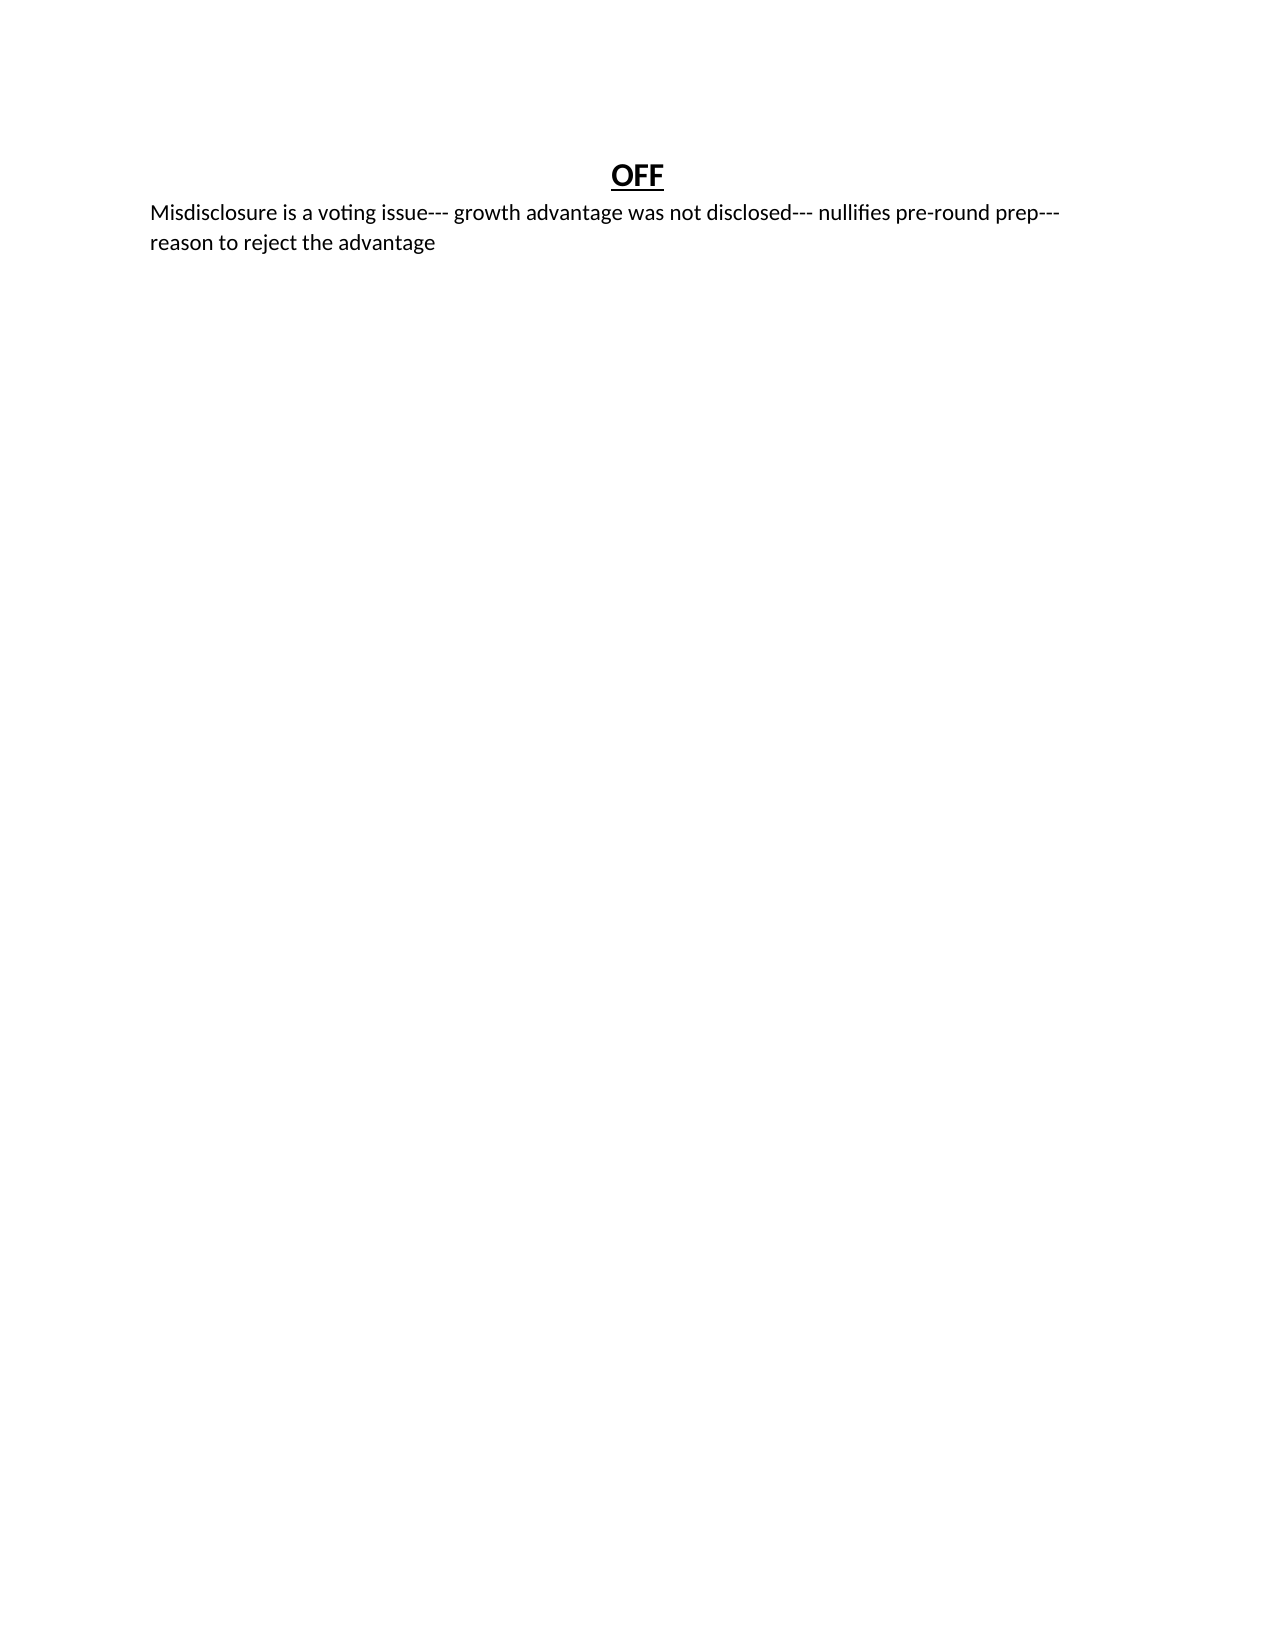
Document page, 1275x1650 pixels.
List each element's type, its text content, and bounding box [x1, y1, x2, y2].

text Misdisclosure is a voting issue--- growth advantage was not disclosed--- nullifies pre-round prep--- reason to reject the advantage [150, 198, 1125, 256]
subtitle OFF [150, 154, 1125, 195]
